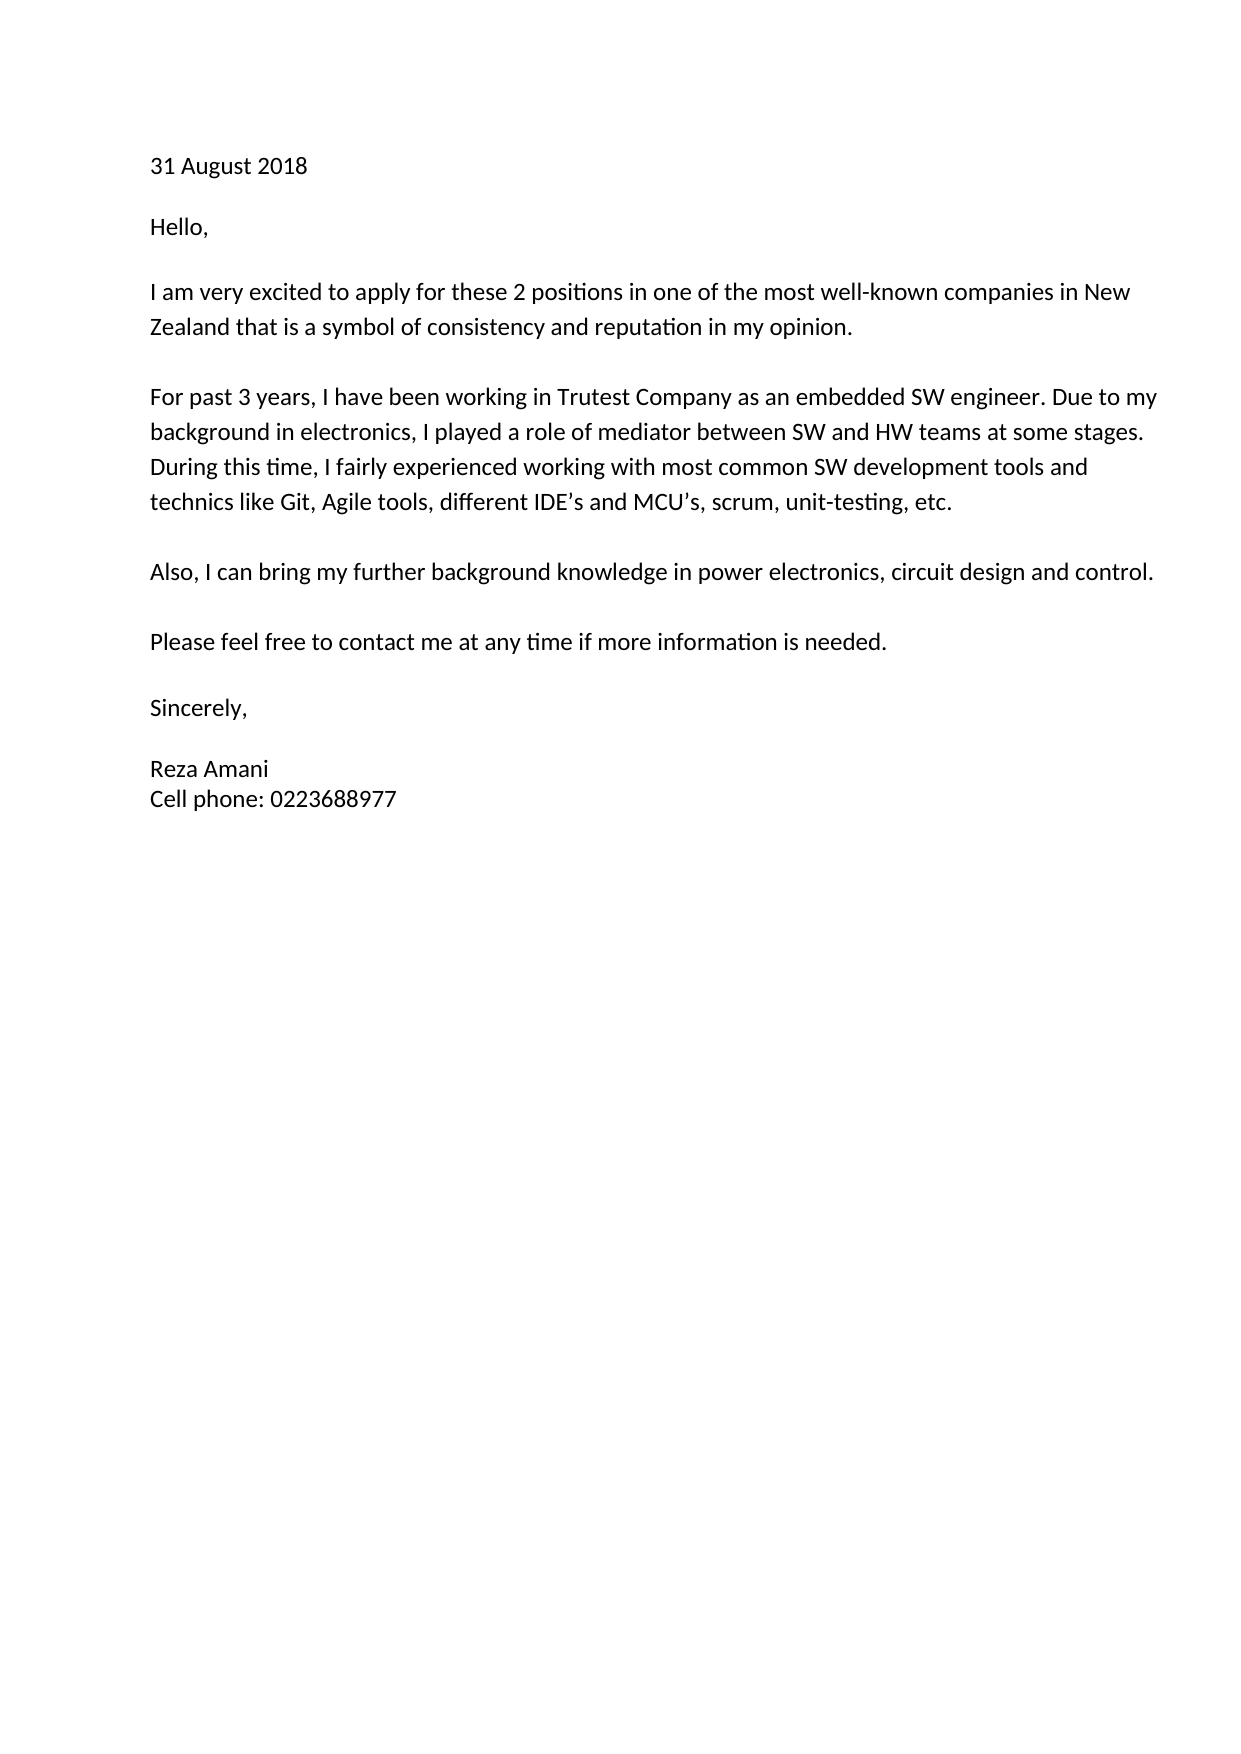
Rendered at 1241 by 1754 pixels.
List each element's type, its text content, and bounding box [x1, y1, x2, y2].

text Please feel free to contact me at any time if more information is needed. [150, 627, 1165, 657]
text Cell phone: 0223688977 [150, 784, 1090, 814]
text For past 3 years, I have been working in Trutest Company as an embedded SW engineer. Due to my background in electronics, I played a role of mediator between SW and HW teams at some stages. During this time, I fairly experienced working with most common SW development tools and technics like Git, Agile tools, different IDE’s and MCU’s, scrum, unit-testing, etc. [150, 382, 1165, 517]
text 31 August 2018 [150, 150, 1090, 181]
text Also, I can bring my further background knowledge in power electronics, circuit design and control. [150, 557, 1165, 587]
text Sincerely, [150, 692, 1090, 723]
text I am very excited to apply for these 2 positions in one of the most well-known companies in New Zealand that is a symbol of consistency and reputation in my opinion. [150, 277, 1165, 342]
text Hello, [150, 211, 1165, 242]
text Reza Amani [150, 753, 1090, 784]
